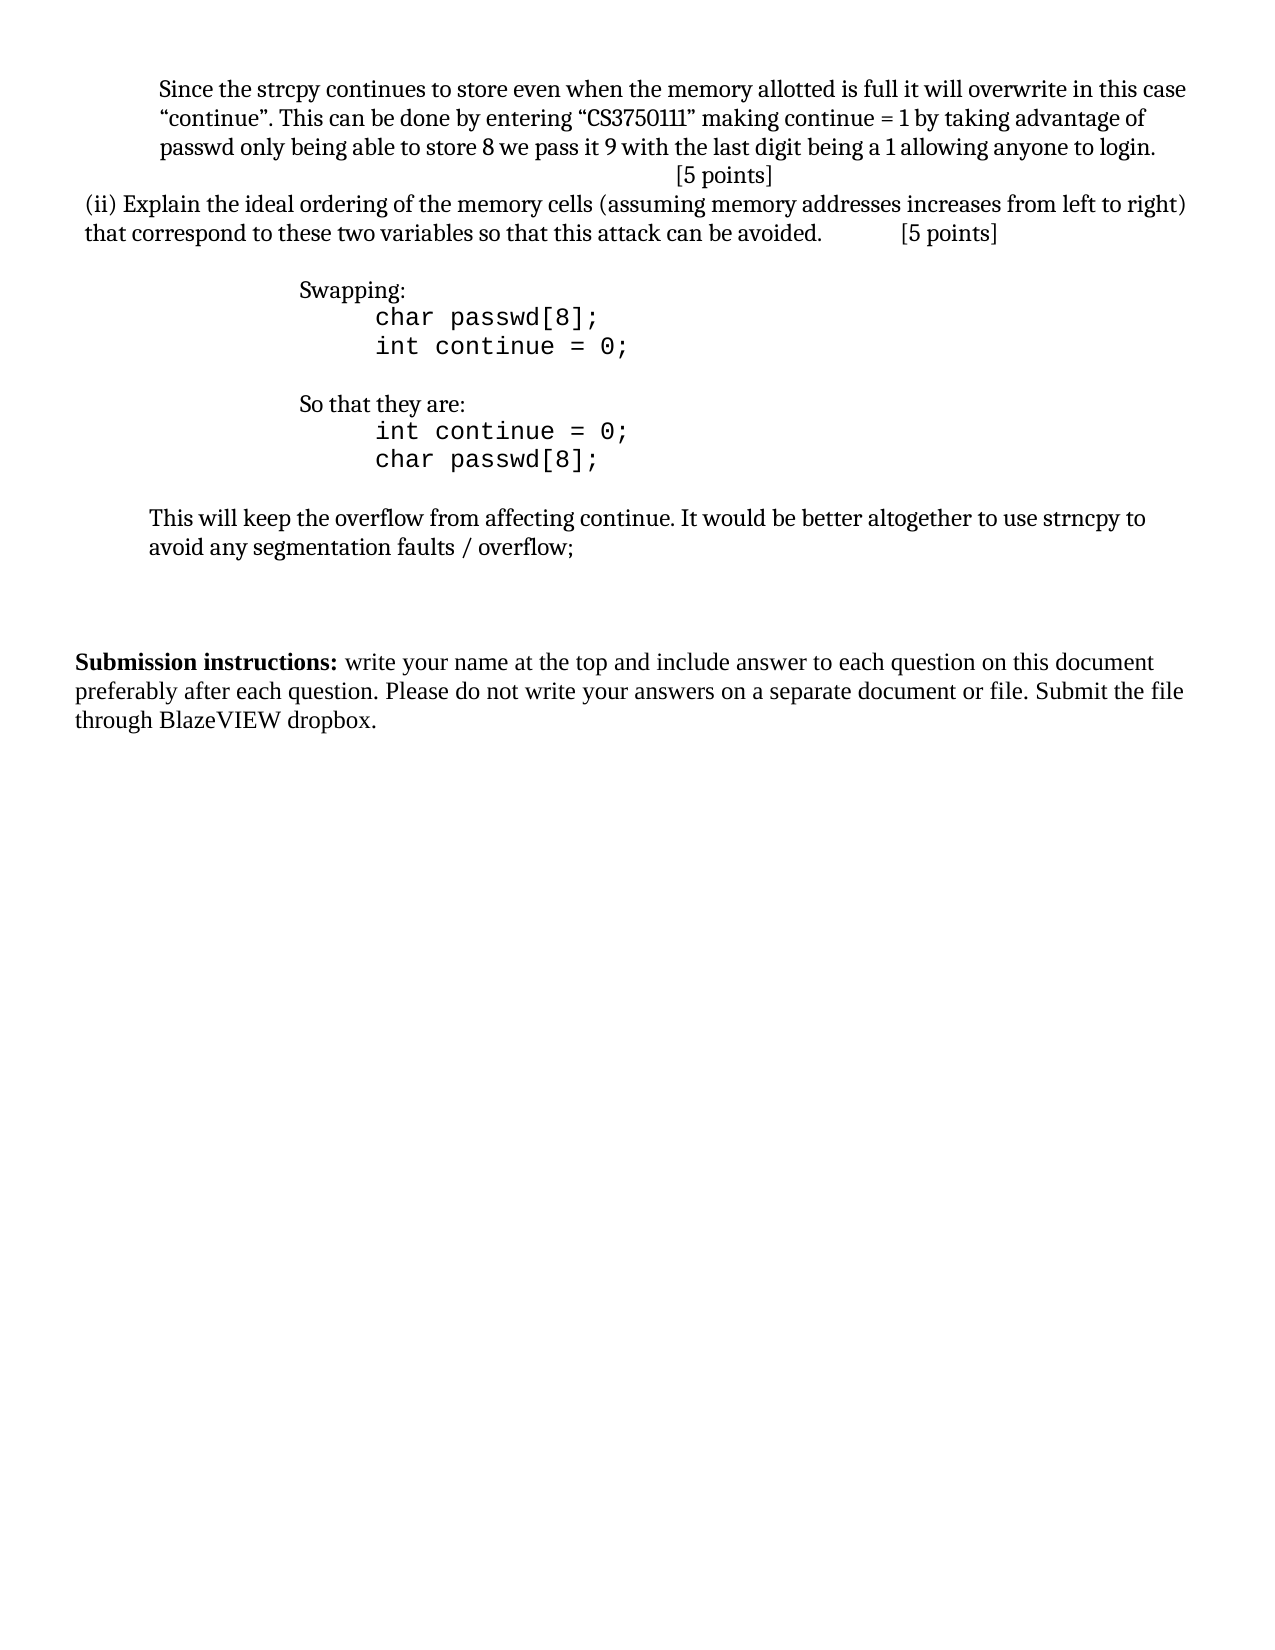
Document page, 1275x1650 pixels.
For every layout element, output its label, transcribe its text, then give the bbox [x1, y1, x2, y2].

list char passwd[8]; [300, 447, 1200, 475]
list This will keep the overflow from affecting continue. It would be better altogether to use strncpy to avoid any segmentation faults / overflow; [149, 504, 1200, 561]
list So that they are: [84, 390, 1200, 419]
list Since the strcpy continues to store even when the memory allotted is full it will overwrite in this case “continue”. This can be done by entering “CS3750111” making continue = 1 by taking advantage of passwd only being able to store 8 we pass it 9 with the last digit being a 1 allowing anyone to login. [159, 75, 1200, 161]
list (ii) Explain the ideal ordering of the memory cells (assuming memory addresses increases from left to right) that correspond to these two variables so that this attack can be avoided. [5 points] [84, 190, 1200, 247]
list int continue = 0; [300, 419, 1200, 447]
text Submission instructions: write your name at the top and include answer to each question on this document preferably after each question. Please do not write your answers on a separate document or file. Submit the file through BlazeVIEW dropbox. [75, 647, 1200, 734]
list int continue = 0; [300, 333, 1200, 362]
list [5 points] [159, 161, 1200, 190]
list char passwd[8]; [300, 305, 1200, 333]
list Swapping: [300, 276, 1200, 305]
